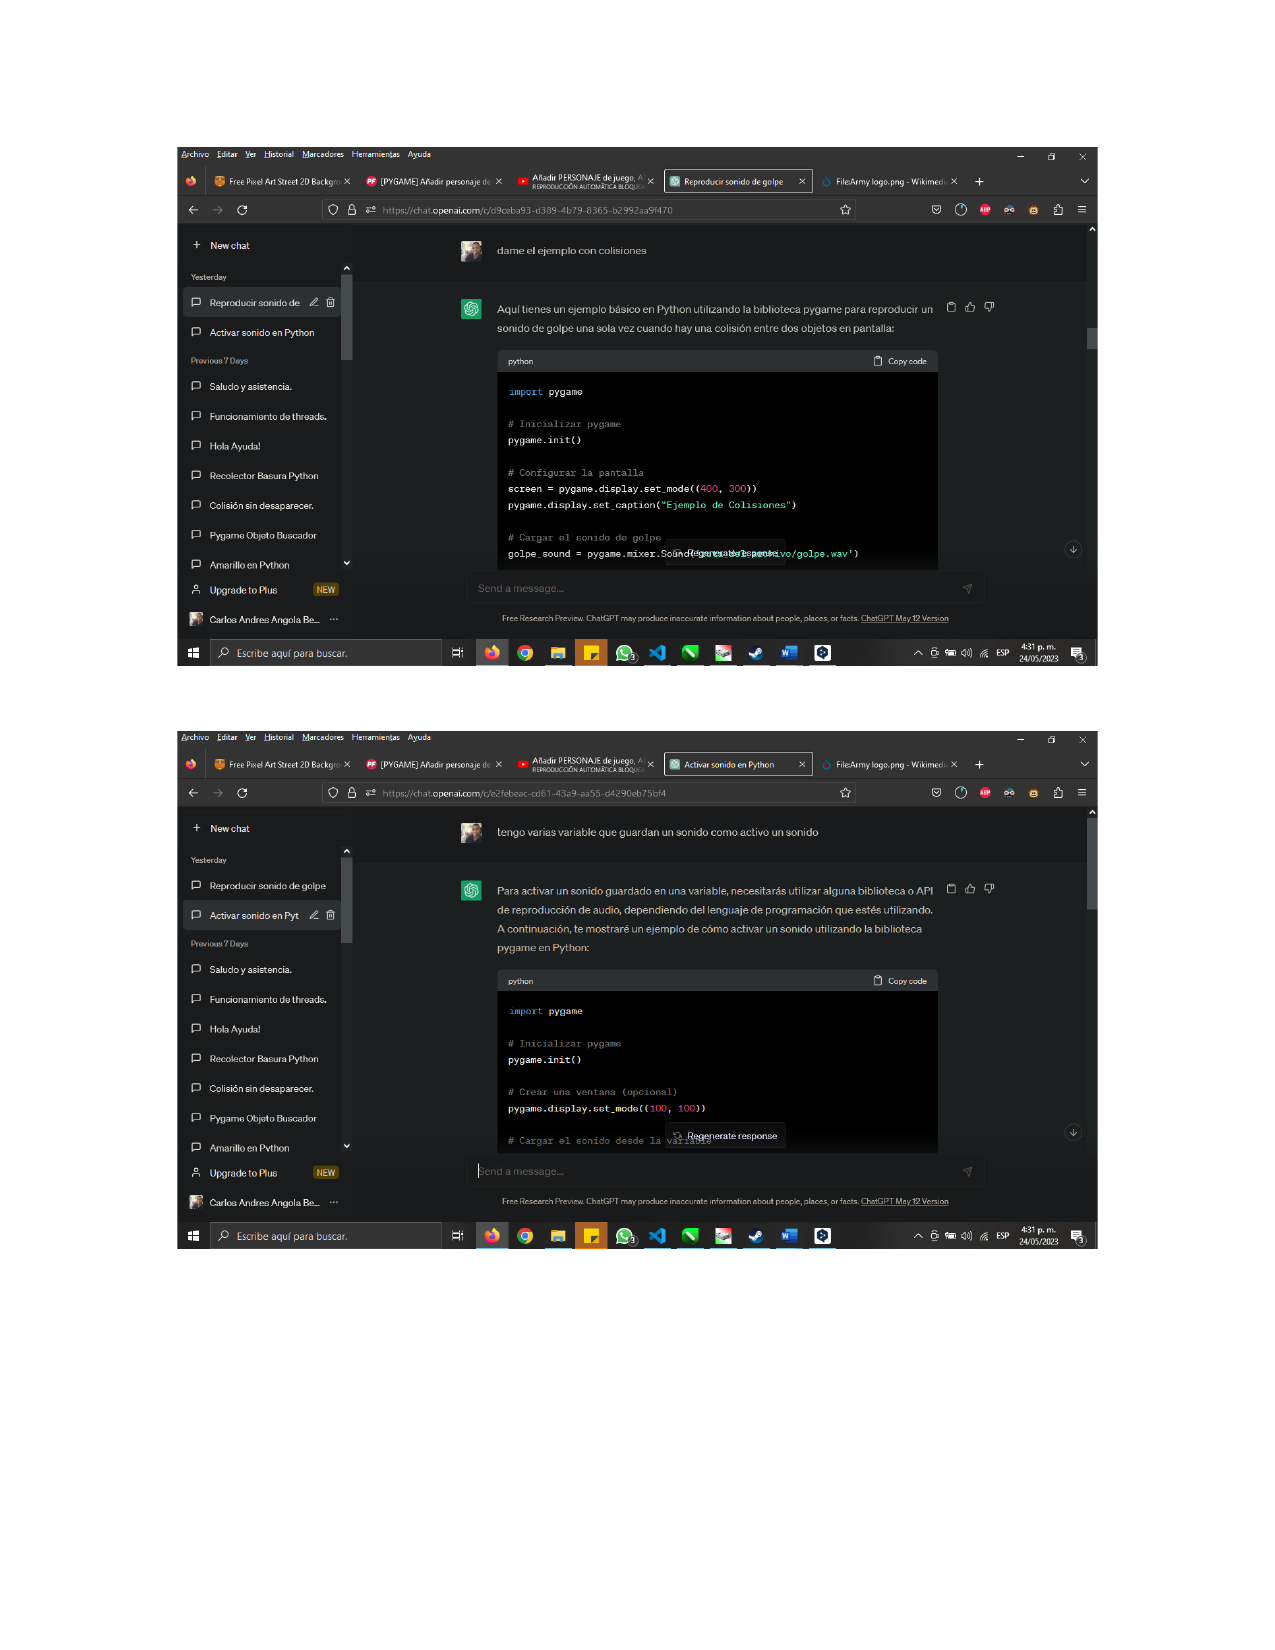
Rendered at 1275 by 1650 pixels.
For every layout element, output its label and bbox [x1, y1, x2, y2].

picture [177, 147, 1098, 666]
picture [177, 731, 1098, 1249]
